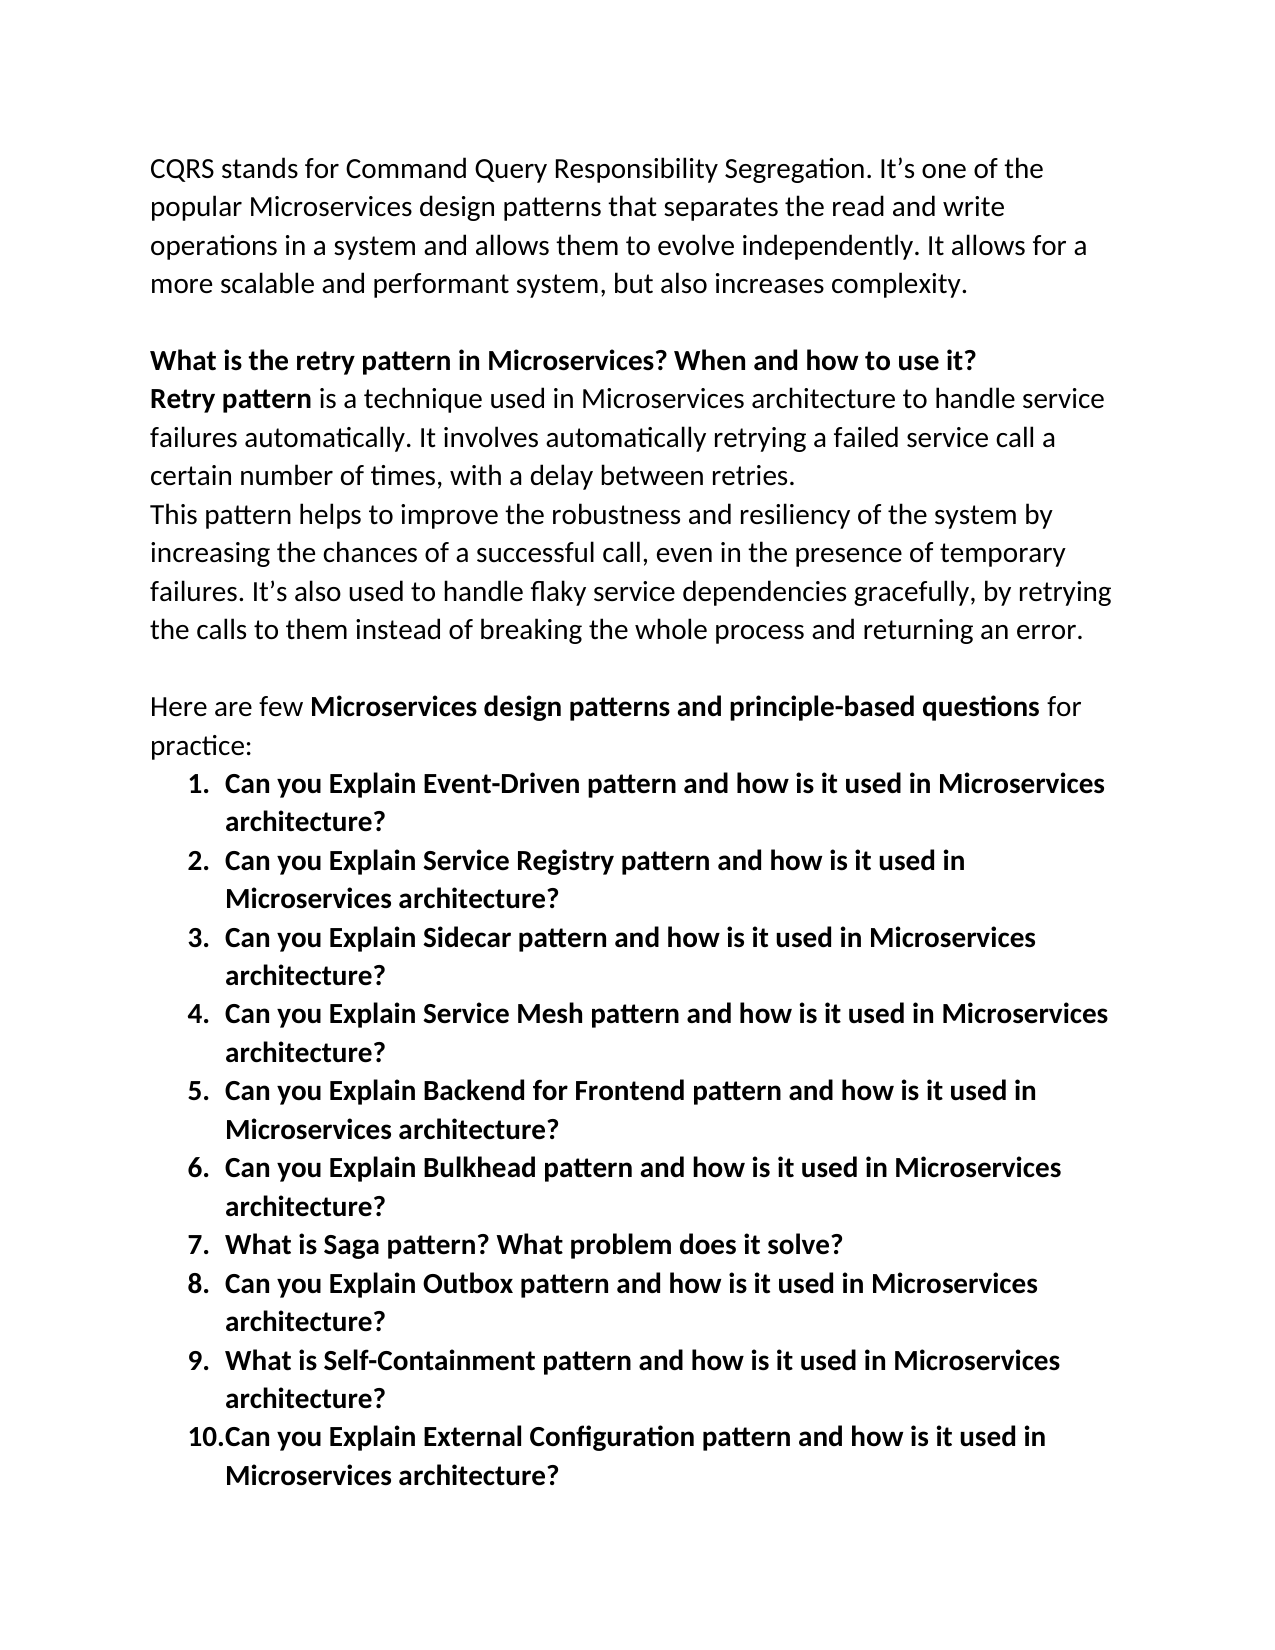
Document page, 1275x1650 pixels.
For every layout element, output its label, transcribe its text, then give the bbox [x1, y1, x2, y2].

text What is the retry pattern in Microservices? When and how to use it? [150, 342, 1125, 378]
list Can you Explain Sidecar pattern and how is it used in Microservices architecture? [187, 919, 1125, 993]
text Retry pattern is a technique used in Microservices architecture to handle service failures automatically. It involves automatically retrying a failed service call a certain number of times, with a delay between retries. [150, 381, 1125, 493]
text CQRS stands for Command Query Responsibility Segregation. It’s one of the popular Microservices design patterns that separates the read and write operations in a system and allows them to evolve independently. It allows for a more scalable and performant system, but also increases complexity. [150, 150, 1125, 301]
list Can you Explain Outbox pattern and how is it used in Microservices architecture? [187, 1265, 1125, 1339]
list Can you Explain Backend for Frontend pattern and how is it used in Microservices architecture? [187, 1072, 1125, 1147]
list Can you Explain Event-Driven pattern and how is it used in Microservices architecture? [187, 765, 1125, 839]
list Can you Explain Bulkhead pattern and how is it used in Microservices architecture? [187, 1149, 1125, 1223]
text Here are few Microservices design patterns and principle-based questions for practice: [150, 688, 1125, 762]
list Can you Explain External Configuration pattern and how is it used in Microservices architecture? [187, 1418, 1125, 1492]
text This pattern helps to improve the robustness and resiliency of the system by increasing the chances of a successful call, even in the presence of temporary failures. It’s also used to handle flaky service dependencies gracefully, by retrying the calls to them instead of breaking the whole process and returning an error. [150, 496, 1125, 647]
list What is Saga pattern? What problem does it solve? [187, 1226, 1125, 1262]
list What is Self-Containment pattern and how is it used in Microservices architecture? [187, 1342, 1125, 1416]
list Can you Explain Service Mesh pattern and how is it used in Microservices architecture? [187, 996, 1125, 1070]
list Can you Explain Service Registry pattern and how is it used in Microservices architecture? [187, 842, 1125, 916]
